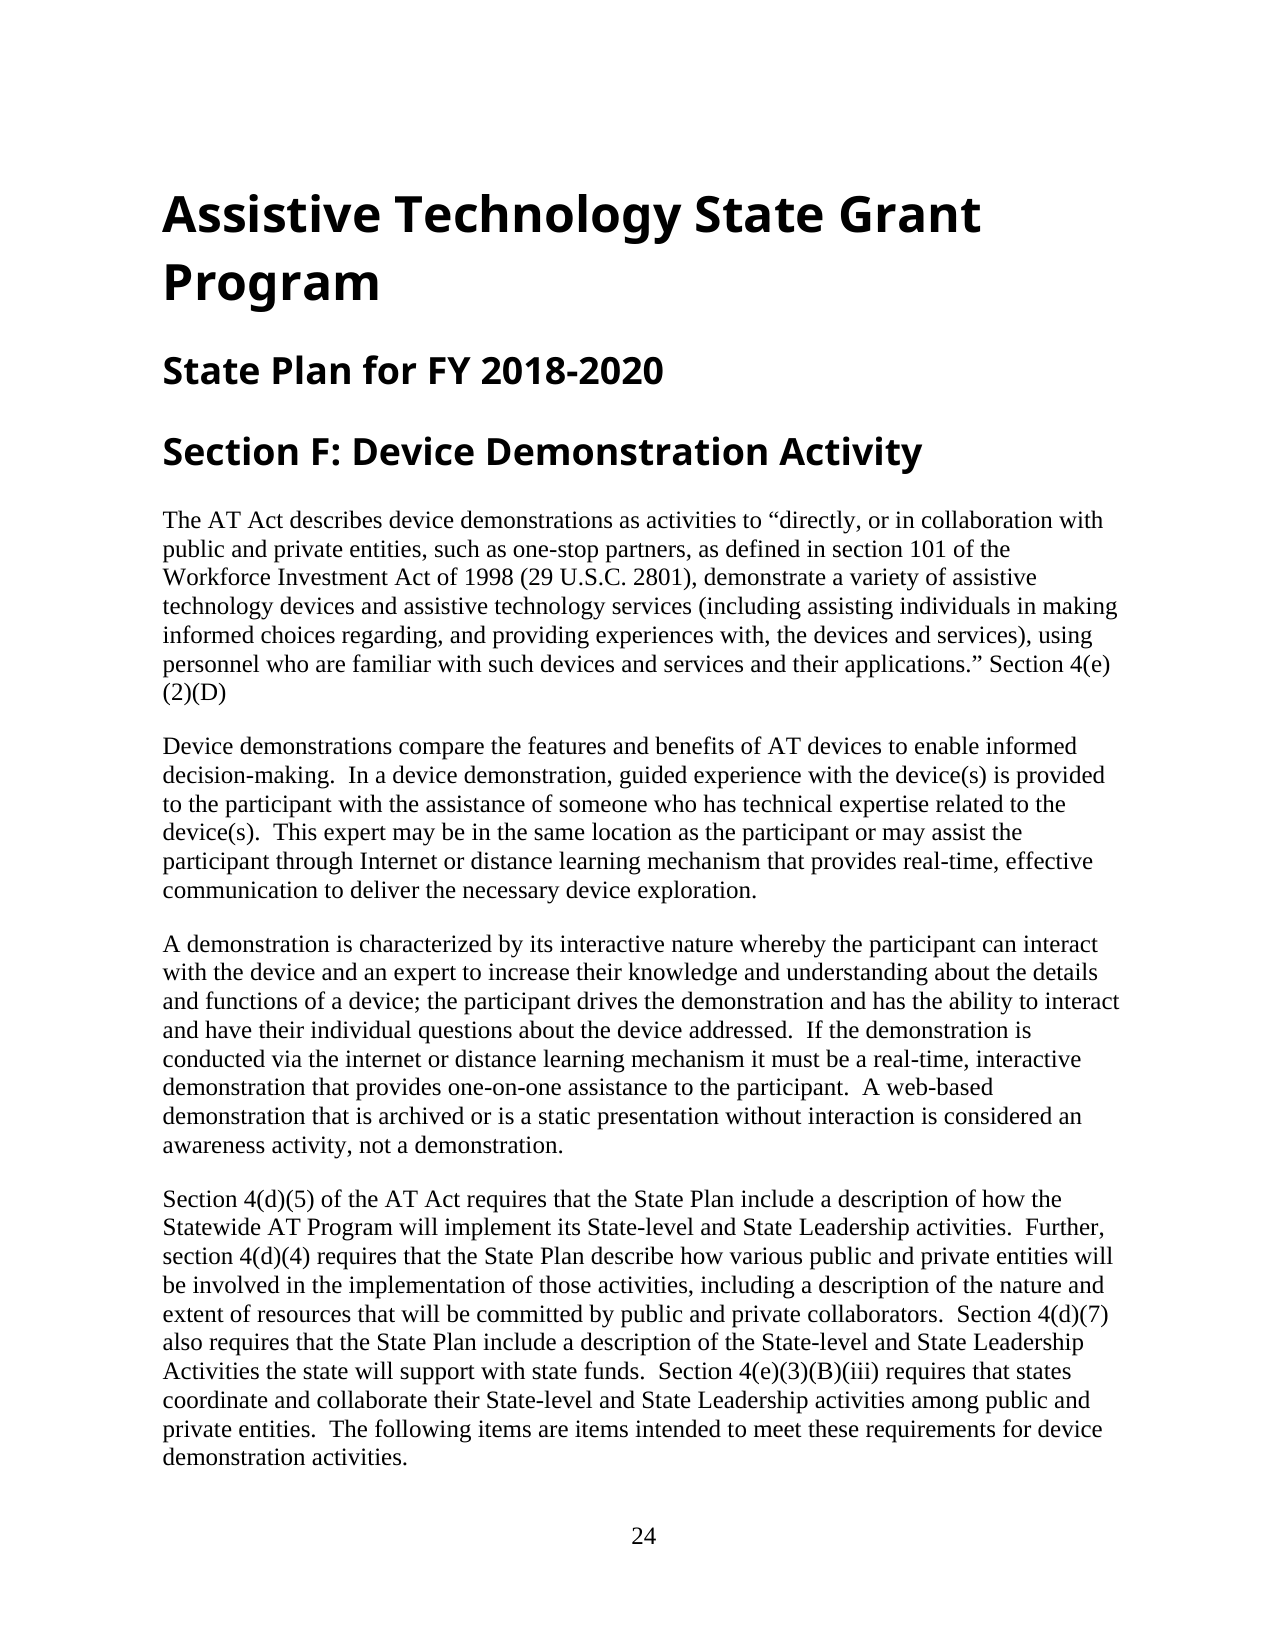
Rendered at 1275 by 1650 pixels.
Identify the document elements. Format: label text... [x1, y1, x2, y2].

text The AT Act describes device demonstrations as activities to “directly, or in collaboration with public and private entities, such as one-stop partners, as defined in section 101 of the Workforce Investment Act of 1998 (29 U.S.C. 2801), demonstrate a variety of assistive technology devices and assistive technology services (including assisting individuals in making informed choices regarding, and providing experiences with, the devices and services), using personnel who are familiar with such devices and services and their applications.” Section 4(e)(2)(D) [162, 505, 1125, 706]
subtitle Device Demonstration Activity [162, 425, 1125, 476]
text State Plan for FY 2018-2020 [162, 344, 1125, 396]
text Section 4(d)(5) of the AT Act requires that the State Plan include a description of how the Statewide AT Program will implement its State-level and State Leadership activities. Further, section 4(d)(4) requires that the State Plan describe how various public and private entities will be involved in the implementation of those activities, including a description of the nature and extent of resources that will be committed by public and private collaborators. Section 4(d)(7) also requires that the State Plan include a description of the State-level and State Leadership Activities the state will support with state funds. Section 4(e)(3)(B)(iii) requires that states coordinate and collaborate their State-level and State Leadership activities among public and private entities. The following items are items intended to meet these requirements for device demonstration activities. [162, 1184, 1125, 1471]
text A demonstration is characterized by its interactive nature whereby the participant can interact with the device and an expert to increase their knowledge and understanding about the details and functions of a device; the participant drives the demonstration and has the ability to interact and have their individual questions about the device addressed. If the demonstration is conducted via the internet or distance learning mechanism it must be a real-time, interactive demonstration that provides one-on-one assistance to the participant. A web-based demonstration that is archived or is a static presentation without interaction is considered an awareness activity, not a demonstration. [162, 929, 1125, 1159]
text Device demonstrations compare the features and benefits of AT devices to enable informed decision-making. In a device demonstration, guided experience with the device(s) is provided to the participant with the assistance of someone who has technical expertise related to the device(s). This expert may be in the same location as the participant or may assist the participant through Internet or distance learning mechanism that provides real-time, effective communication to deliver the necessary device exploration. [162, 731, 1125, 904]
text Assistive Technology State Grant Program [162, 179, 1125, 315]
